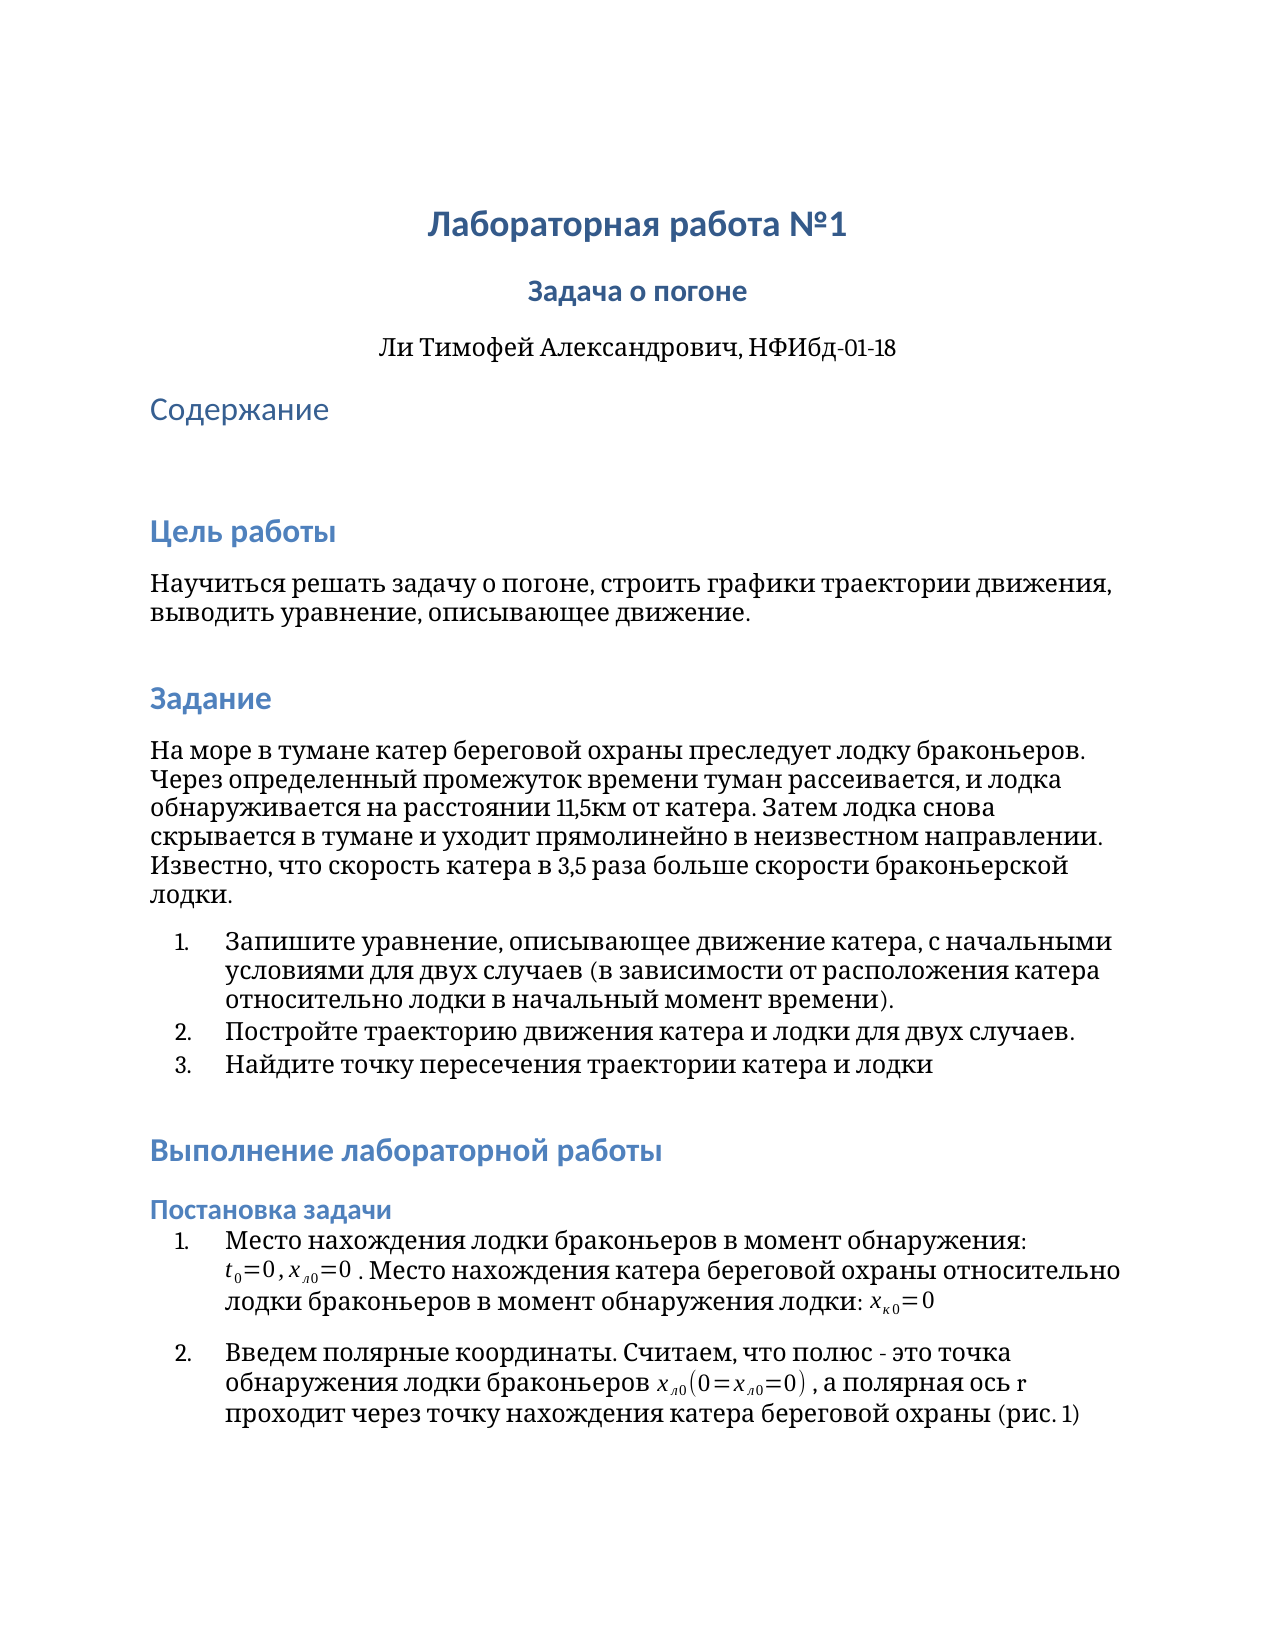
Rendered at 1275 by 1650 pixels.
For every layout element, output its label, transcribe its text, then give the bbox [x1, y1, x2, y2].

text Научиться решать задачу о погоне, строить графики траектории движения, выводить уравнение, описывающее движение. [150, 570, 1125, 627]
list Постройте траекторию движения катера и лодки для двух случаев. [175, 1018, 1125, 1047]
list Запишите уравнение, описывающее движение катера, с начальными условиями для двух случаев (в зависимости от расположения катера относительно лодки в начальный момент времени). [175, 928, 1125, 1014]
text Ли Тимофей Александрович, НФИбд-01-18 [150, 334, 1125, 363]
title Лабораторная работа №1 [150, 200, 1125, 246]
list Место нахождения лодки браконьеров в момент обнаружения: . Место нахождения катера береговой охраны относительно лодки браконьеров в момент обнаружения лодки: [175, 1227, 1125, 1318]
subtitle Выполнение лабораторной работы [150, 1129, 1125, 1170]
subtitle Задание [150, 677, 1125, 718]
text На море в тумане катер береговой охраны преследует лодку браконьеров. Через определенный промежуток времени туман рассеивается, и лодка обнаруживается на расстоянии 11,5км от катера. Затем лодка снова скрывается в тумане и уходит прямолинейно в неизвестном направлении. Известно, что скорость катера в 3,5 раза больше скорости браконьерской лодки. [150, 737, 1125, 909]
subtitle Задача о погоне [150, 271, 1125, 309]
list Найдите точку пересечения траектории катера и лодки [175, 1051, 1125, 1079]
subtitle Постановка задачи [150, 1191, 1125, 1227]
subtitle Цель работы [150, 510, 1125, 551]
list Введем полярные координаты. Считаем, что полюс - это точка обнаружения лодки браконьеров , а полярная ось r проходит через точку нахождения катера береговой охраны (рис. 1) [175, 1339, 1125, 1428]
